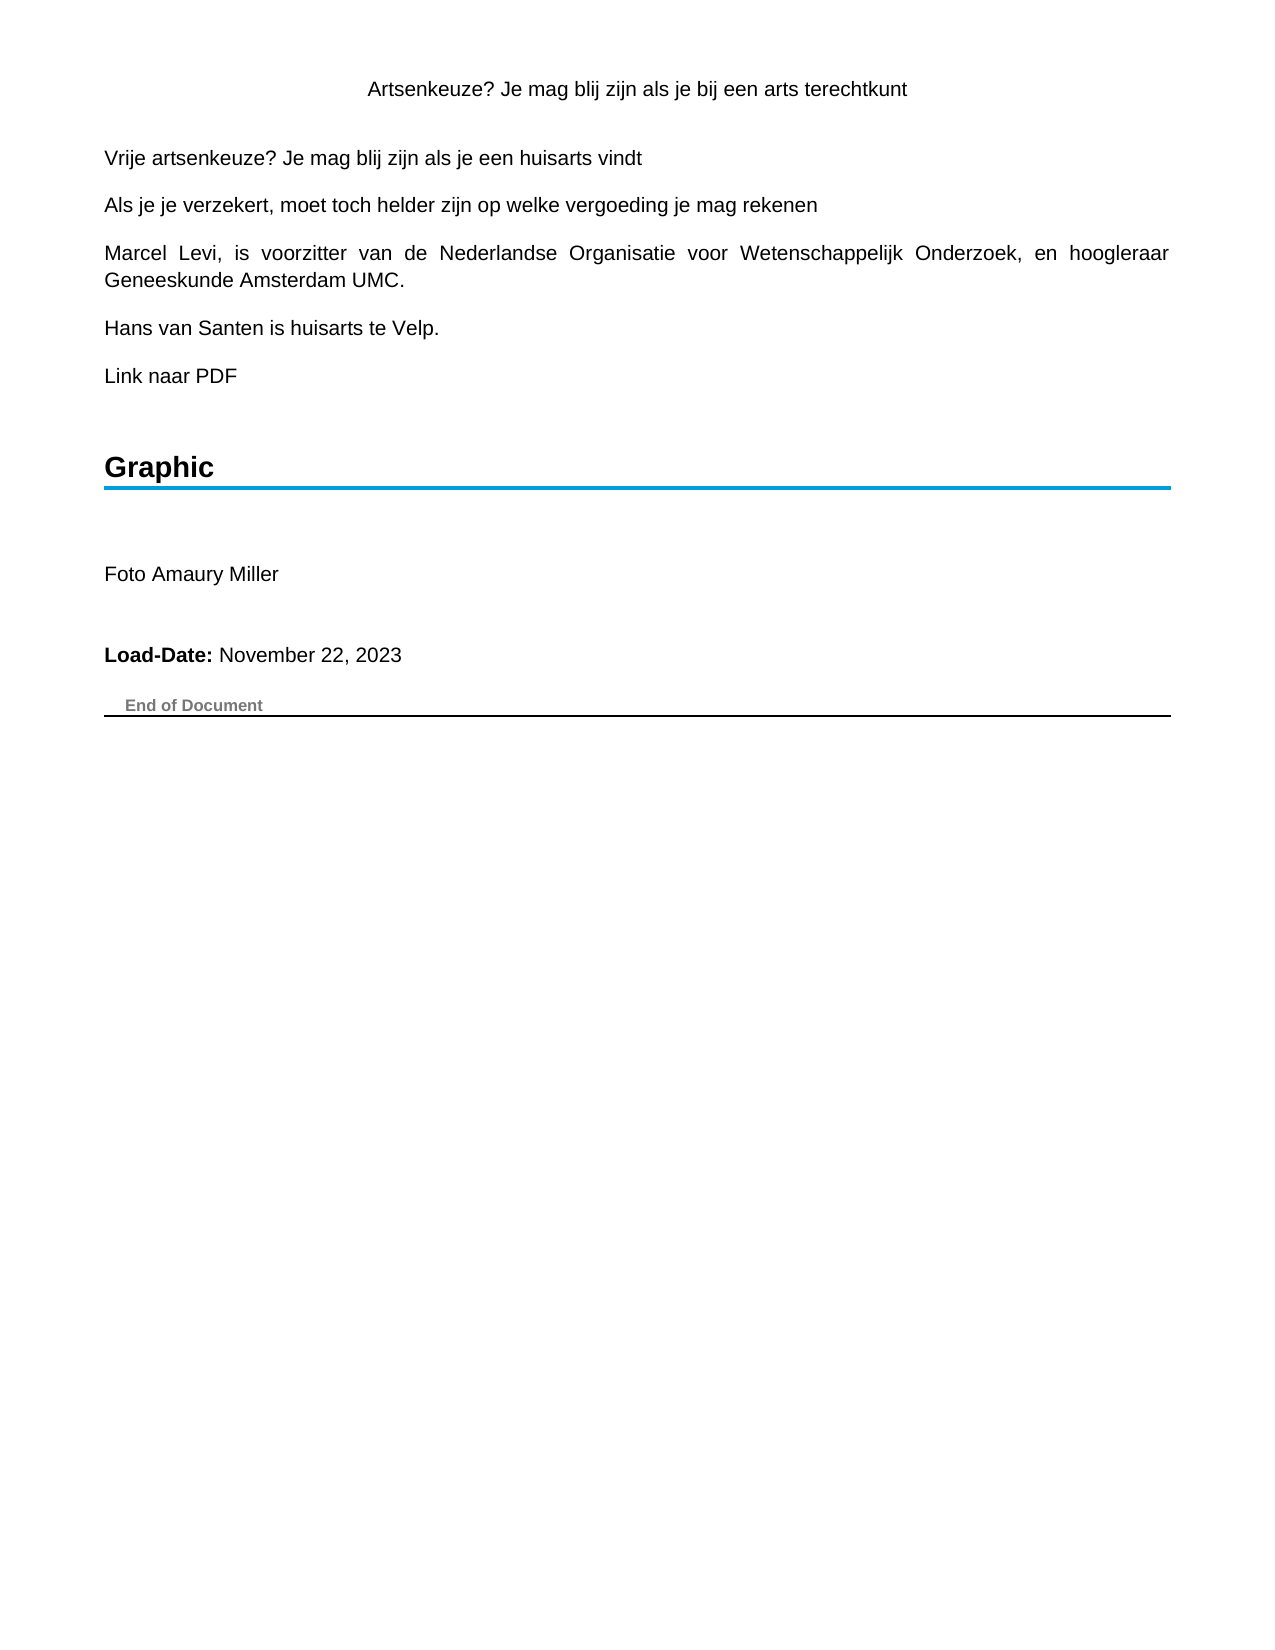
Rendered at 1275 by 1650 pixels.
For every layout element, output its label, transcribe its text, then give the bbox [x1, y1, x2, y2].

text Hans van Santen is huisarts te Velp. [104, 313, 1171, 340]
text Foto Amaury Miller [104, 559, 1171, 586]
text Als je je verzekert, moet toch helder zijn op welke vergoeding je mag rekenen [104, 190, 1171, 217]
text Graphic [104, 413, 1171, 484]
text End of Document [125, 695, 1171, 714]
text Load-Date: November 22, 2023 [104, 611, 1171, 667]
text Link naar PDF [104, 361, 1171, 388]
text Marcel Levi, is voorzitter van de Nederlandse Organisatie voor Wetenschappelijk Onderzoek, en hoogleraar Geneeskunde Amsterdam UMC. [104, 238, 1171, 292]
text Vrije artsenkeuze? Je mag blij zijn als je een huisarts vindt [104, 142, 1171, 169]
